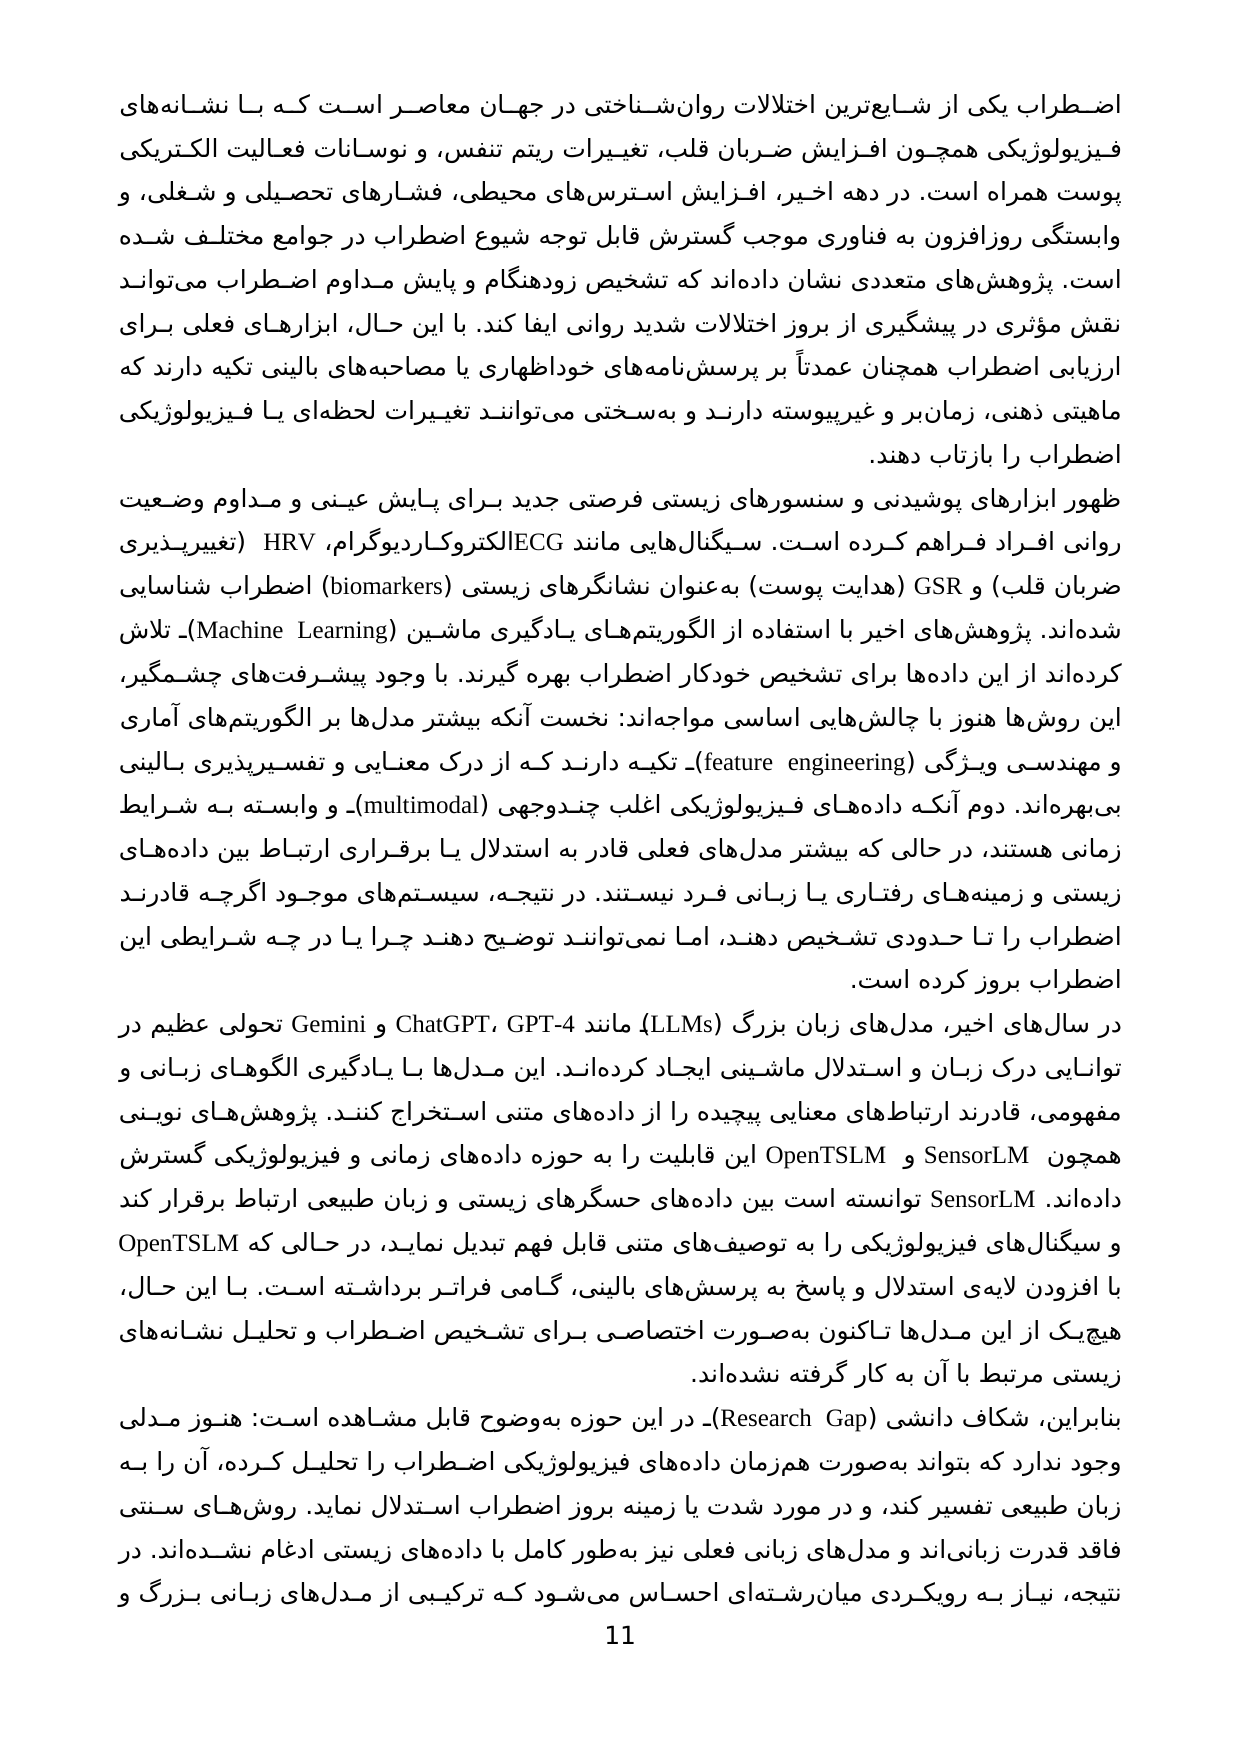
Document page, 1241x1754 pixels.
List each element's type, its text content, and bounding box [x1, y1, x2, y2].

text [118, 1403, 1122, 1608]
text اضطراب یکی از شایع‌ترین اختلالات روان‌شناختی در جهان معاصر است که با نشانه‌های فیزیولوژیکی همچون افزایش ضربان قلب، تغییرات ریتم تنفس، و نوسانات فعالیت الکتریکی پوست همراه است. در دهه اخیر، افزایش استرس‌های محیطی، فشارهای تحصیلی و شغلی، و وابستگی روزافزون به فناوری موجب گسترش قابل توجه شیوع اضطراب در جوامع مختلف شده است. پژوهش‌های متعددی نشان داده‌اند که تشخیص زودهنگام و پایش مداوم اضطراب می‌تواند نقش مؤثری در پیشگیری از بروز اختلالات شدید روانی ایفا کند. با این حال، ابزارهای فعلی برای ارزیابی اضطراب همچنان عمدتاً بر پرسش‌نامه‌های خوداظهاری یا مصاحبه‌های بالینی تکیه دارند که ماهیتی ذهنی، زمان‌بر و غیرپیوسته دارند و به‌سختی می‌توانند تغییرات لحظه‌ای یا فیزیولوژیکی اضطراب را بازتاب دهند. [118, 90, 1122, 469]
text در سال‌های اخیر، مدل‌های زبان بزرگ (LLMs) مانند ChatGPT، GPT-4 و Gemini تحولی عظیم در توانایی درک زبان و استدلال ماشینی ایجاد کرده‌اند. این مدل‌ها با یادگیری الگوهای زبانی و مفهومی، قادرند ارتباط‌های معنایی پیچیده را از داده‌های متنی استخراج کنند. پژوهش‌های نوینی همچون SensorLM و OpenTSLM این قابلیت را به حوزه داده‌های زمانی و فیزیولوژیکی گسترش داده‌اند. SensorLM توانسته است بین داده‌های حسگرهای زیستی و زبان طبیعی ارتباط برقرار کند و سیگنال‌های فیزیولوژیکی را به توصیف‌های متنی قابل فهم تبدیل نماید، در حالی که OpenTSLM با افزودن لایه‌ی استدلال و پاسخ به پرسش‌های بالینی، گامی فراتر برداشته است. با این حال، هیچ‌یک از این مدل‌ها تاکنون به‌صورت اختصاصی برای تشخیص اضطراب و تحلیل نشانه‌های زیستی مرتبط با آن به کار گرفته نشده‌اند. [118, 1009, 1122, 1389]
text ظهور ابزارهای پوشیدنی و سنسورهای زیستی فرصتی جدید برای پایش عینی و مداوم وضعیت روانی افراد فراهم کرده است. سیگنال‌هایی مانند ECGالکتروکاردیوگرام، HRV (تغییرپذیری ضربان قلب) و GSR (هدایت پوست) به‌عنوان نشانگرهای زیستی (biomarkers) اضطراب شناسایی شده‌اند. پژوهش‌های اخیر با استفاده از الگوریتم‌های یادگیری ماشین (Machine Learning) تلاش کرده‌اند از این داده‌ها برای تشخیص خودکار اضطراب بهره گیرند. با وجود پیشرفت‌های چشمگیر، این روش‌ها هنوز با چالش‌هایی اساسی مواجه‌اند: نخست آنکه بیشتر مدل‌ها بر الگوریتم‌های آماری و مهندسی ویژگی (feature engineering) تکیه دارند که از درک معنایی و تفسیر‌پذیری بالینی بی‌بهره‌اند. دوم آنکه داده‌های فیزیولوژیکی اغلب چندوجهی (multimodal) و وابسته به شرایط زمانی هستند، در حالی که بیشتر مدل‌های فعلی قادر به استدلال یا برقراری ارتباط بین داده‌های زیستی و زمینه‌های رفتاری یا زبانی فرد نیستند. در نتیجه، سیستم‌های موجود اگرچه قادرند اضطراب را تا حدودی تشخیص دهند، اما نمی‌توانند توضیح دهند چرا یا در چه شرایطی این اضطراب بروز کرده است. [118, 484, 1122, 995]
